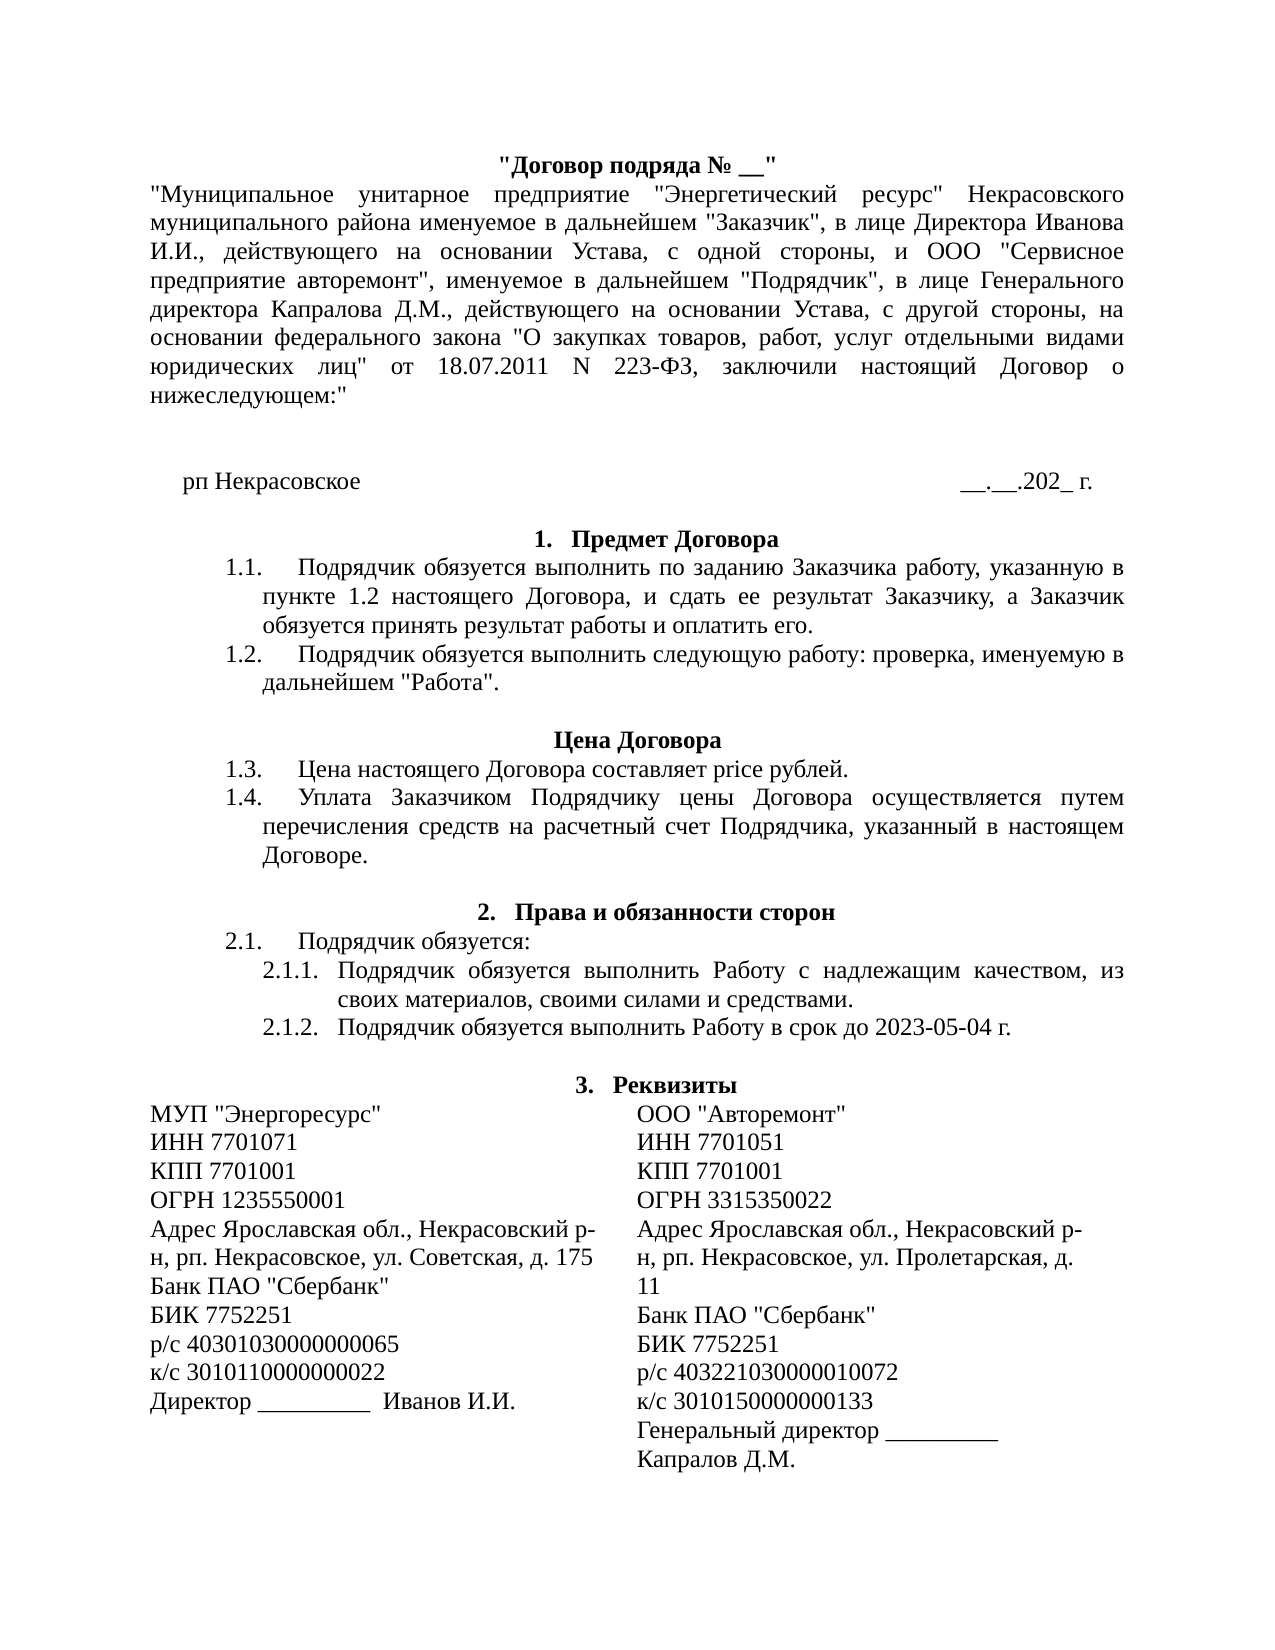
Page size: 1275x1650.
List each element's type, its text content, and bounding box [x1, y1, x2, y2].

list Подрядчик обязуется выполнить по заданию Заказчика работу, указанную в пункте 1.2 настоящего Договора, и сдать ее результат Заказчику, а Заказчик обязуется принять результат работы и оплатить его. [225, 552, 1125, 639]
list Подрядчик обязуется выполнить Работу в срок до 2023-05-04 г. [262, 1012, 1125, 1041]
text "Договор подряда № __" [150, 150, 1125, 179]
list Права и обязанности сторон [187, 897, 1125, 926]
list Уплата Заказчиком Подрядчику цены Договора осуществляется путем перечисления средств на расчетный счет Подрядчика, указанный в настоящем Договоре. [225, 782, 1125, 869]
list Предмет Договора [187, 524, 1125, 552]
list Реквизиты [187, 1070, 1125, 1099]
table_header ООО "Авторемонт" ИНН 7701051 КПП 7701001 ОГРН 3315350022 Адрес Ярославская обл., Некрасовский р-н, рп. Некрасовское, ул. Пролетарская, д. 11 Банк ПАО "Сбербанк" БИК 7752251 р/с 403221030000010072 к/с 3010150000000133 Генеральный директор _________ Капралов Д.М. [625, 1099, 1112, 1472]
list Подрядчик обязуется: [225, 926, 1125, 955]
table_header МУП "Энергоресурс" ИНН 7701071 КПП 7701001 ОГРН 1235550001 Адрес Ярославская обл., Некрасовский р-н, рп. Некрасовское, ул. Советская, д. 175 Банк ПАО "Сбербанк" БИК 7752251 р/с 40301030000000065 к/с 3010110000000022 Директор _________ Иванов И.И. [139, 1099, 625, 1472]
list Цена Договора [150, 725, 1125, 754]
text рп Некрасовское __.__.202_ г. [150, 466, 1125, 495]
list Цена настоящего Договора составляет price рублей. [225, 754, 1125, 782]
text "Муниципальное унитарное предприятие "Энергетический ресурс" Некрасовского муниципального района именуемое в дальнейшем "Заказчик", в лице Директора Иванова И.И., действующего на основании Устава, с одной стороны, и ООО "Сервисное предприятие авторемонт", именуемое в дальнейшем "Подрядчик", в лице Генерального директора Капралова Д.М., действующего на основании Устава, с другой стороны, на основании федерального закона "О закупках товаров, работ, услуг отдельными видами юридических лиц" от 18.07.2011 N 223-ФЗ, заключили настоящий Договор о нижеследующем:" [150, 179, 1125, 409]
list Подрядчик обязуется выполнить Работу с надлежащим качеством, из своих материалов, своими силами и средствами. [262, 955, 1125, 1012]
list Подрядчик обязуется выполнить следующую работу: проверка, именуемую в дальнейшем "Работа". [225, 639, 1125, 696]
